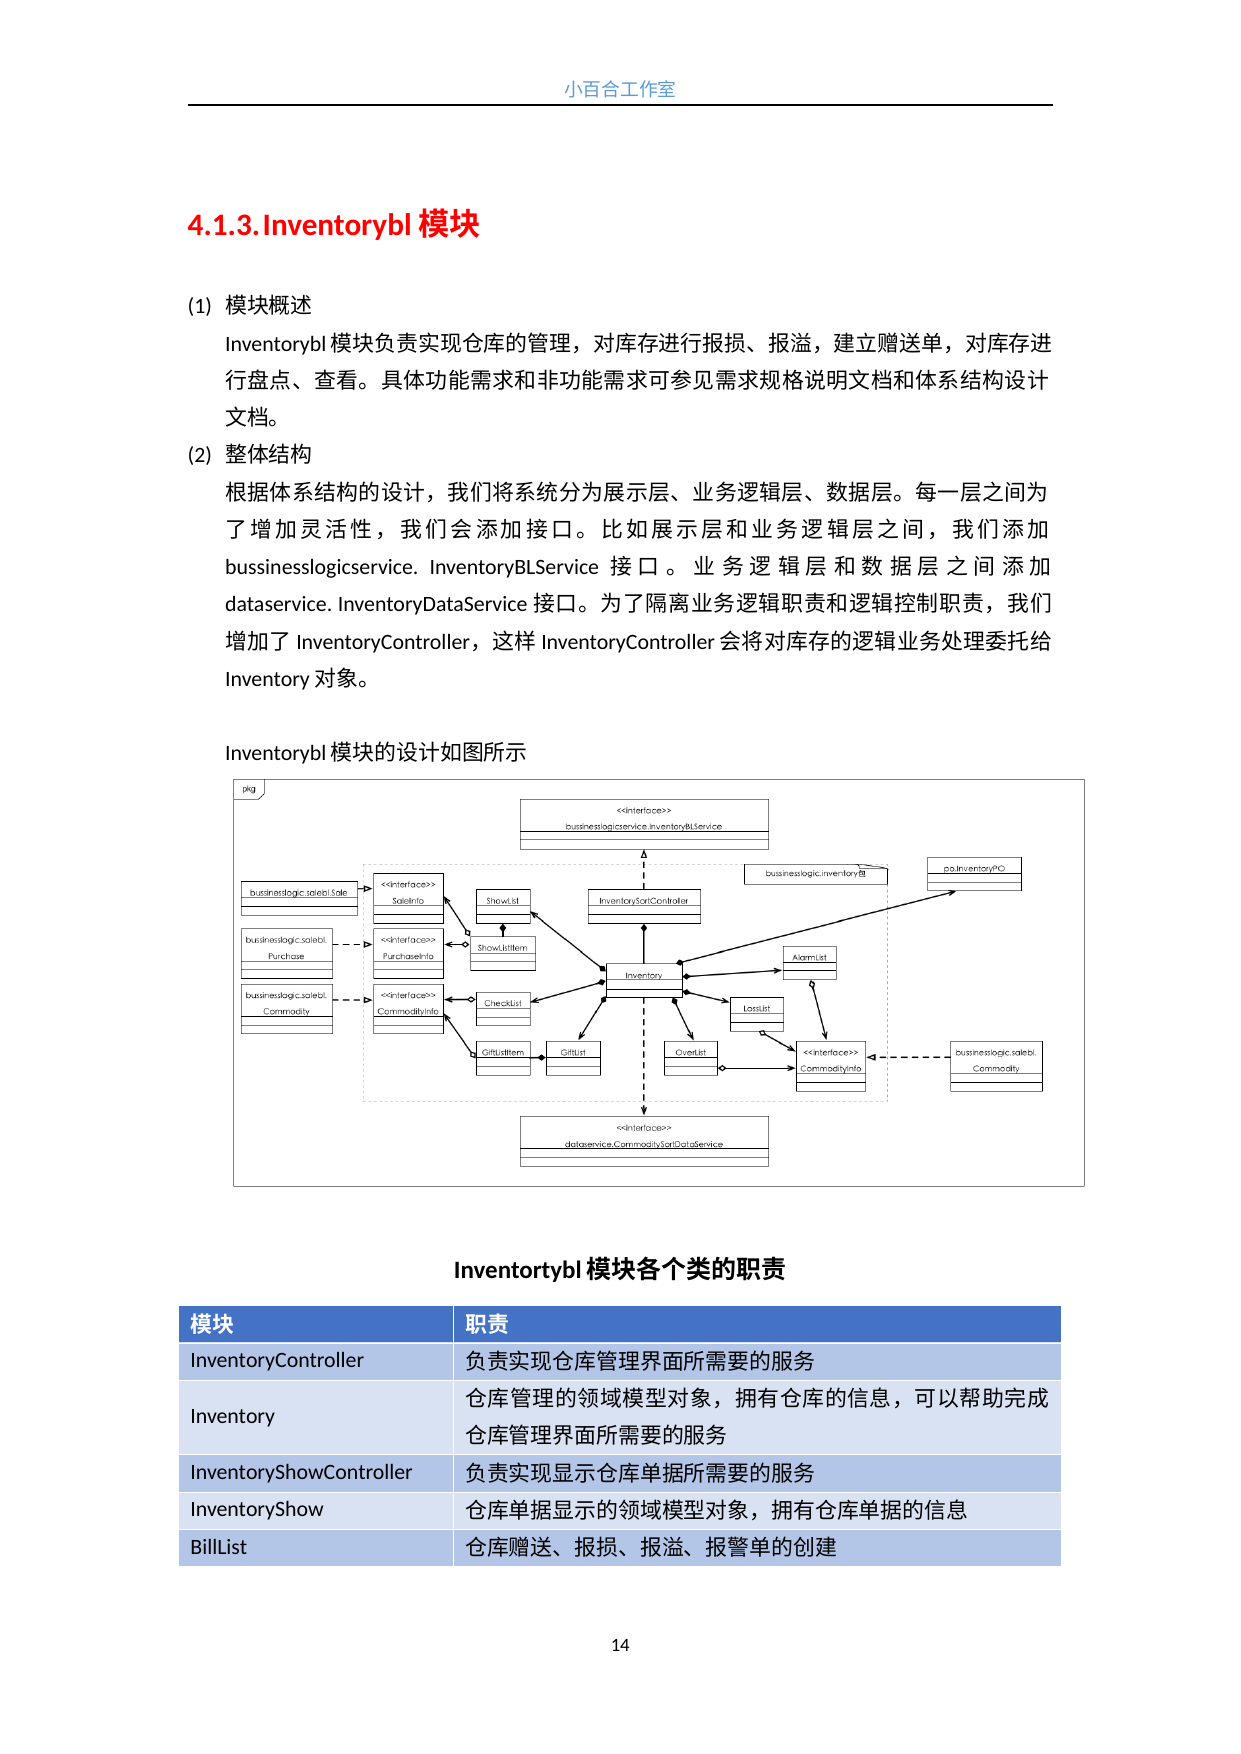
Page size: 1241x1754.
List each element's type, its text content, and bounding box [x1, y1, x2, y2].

list 根据体系结构的设计，我们将系统分为展示层、业务逻辑层、数据层。每一层之间为了增加灵活性，我们会添加接口。比如展示层和业务逻辑层之间，我们添加bussinesslogicservice. InventoryBLService接口。业务逻辑层和数据层之间添加dataservice. InventoryDataService接口。为了隔离业务逻辑职责和逻辑控制职责，我们增加了InventoryController，这样InventoryController会将对库存的逻辑业务处理委托给Inventory对象。 [225, 474, 1053, 693]
list 模块概述 [187, 288, 1053, 320]
text Inventortybl模块各个类的职责 [187, 1235, 1053, 1300]
table_header 职责 [454, 1306, 1061, 1342]
table_cell InventoryShow [179, 1493, 453, 1529]
table_cell 负责实现显示仓库单据所需要的服务 [454, 1455, 1061, 1492]
picture [225, 771, 1091, 1193]
table_cell 仓库管理的领域模型对象，拥有仓库的信息，可以帮助完成仓库管理界面所需要的服务 [454, 1381, 1061, 1454]
list 整体结构 [187, 437, 1053, 469]
table_cell 仓库单据显示的领域模型对象，拥有仓库单据的信息 [454, 1493, 1061, 1529]
table_cell Inventory [179, 1381, 453, 1454]
subtitle Inventorybl模块 [187, 189, 1053, 254]
list Inventorybl模块负责实现仓库的管理，对库存进行报损、报溢，建立赠送单，对库存进行盘点、查看。具体功能需求和非功能需求可参见需求规格说明文档和体系结构设计文档。 [225, 325, 1053, 432]
table_cell InventoryShowController [179, 1455, 453, 1492]
table_header 模块 [179, 1306, 453, 1342]
table_cell 仓库赠送、报损、报溢、报警单的创建 [454, 1530, 1061, 1566]
table_cell 负责实现仓库管理界面所需要的服务 [454, 1344, 1061, 1380]
table_cell InventoryController [179, 1344, 453, 1380]
table_cell BillList [179, 1530, 453, 1566]
list Inventorybl模块的设计如图所示 [225, 734, 1053, 767]
